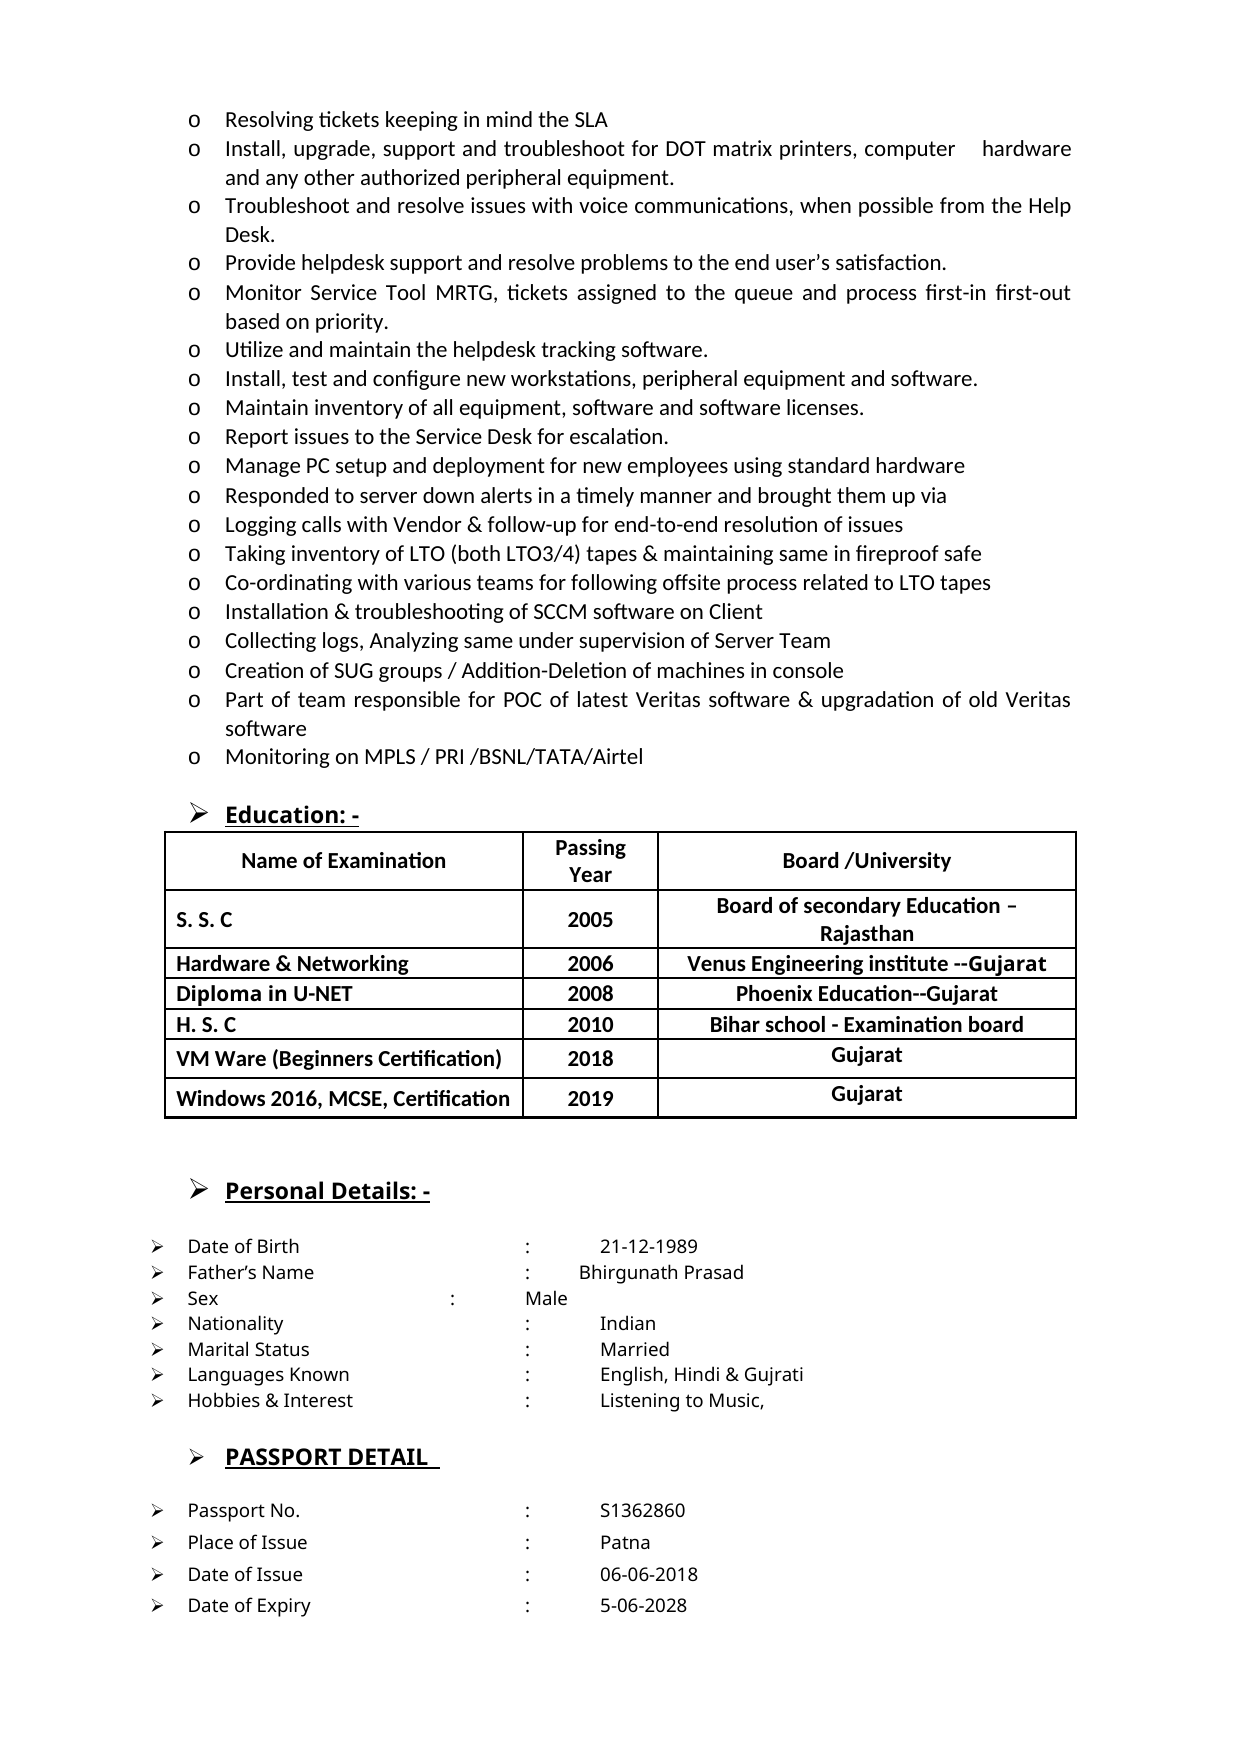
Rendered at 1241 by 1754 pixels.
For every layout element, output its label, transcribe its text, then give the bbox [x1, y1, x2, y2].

table_cell 2005 [524, 891, 657, 947]
list Passport No. : S1362860 [150, 1497, 1090, 1523]
table_cell 2019 [524, 1079, 657, 1116]
list Education: - [187, 799, 1073, 831]
list Date of Issue : 06-06-2018 [150, 1561, 1090, 1586]
list Manage PC setup and deployment for new employees using standard hardware [187, 452, 1073, 481]
list Troubleshoot and resolve issues with voice communications, when possible from the Help Desk. [187, 191, 1073, 248]
table_cell S. S. C [166, 891, 522, 947]
list Utilize and maintain the helpdesk tracking software. [187, 335, 1073, 364]
list Co-ordinating with various teams for following offsite process related to LTO tapes [187, 568, 1073, 597]
list Report issues to the Service Desk for escalation. [187, 422, 1073, 452]
list Responded to server down alerts in a timely manner and brought them up via [187, 481, 1073, 510]
list Collecting logs, Analyzing same under supervision of Server Team [187, 627, 1073, 656]
table_cell 2008 [524, 979, 657, 1008]
table_cell 2018 [524, 1040, 657, 1077]
table_cell Venus Engineering institute --Gujarat [659, 949, 1075, 977]
list Logging calls with Vendor & follow-up for end-to-end resolution of issues [187, 510, 1073, 539]
table_cell 2006 [524, 949, 657, 977]
table_cell 2010 [524, 1010, 657, 1038]
table_cell Bihar school - Examination board [659, 1010, 1075, 1038]
list Resolving tickets keeping in mind the SLA [187, 105, 1073, 134]
table_cell Phoenix Education--Gujarat [659, 979, 1075, 1008]
table_cell Diploma in U-NET [166, 979, 522, 1008]
list PASSPORT DETAIL [187, 1441, 1073, 1472]
list Install, test and configure new workstations, peripheral equipment and software. [187, 364, 1073, 393]
list Languages Known : English, Hindi & Gujrati [150, 1361, 1090, 1387]
table_cell H. S. C [166, 1010, 522, 1038]
table_cell Windows 2016, MCSE, Certification [166, 1079, 522, 1116]
table_cell Gujarat [659, 1040, 1075, 1077]
list Place of Issue : Patna [150, 1529, 1090, 1554]
table_cell Board of secondary Education – Rajasthan [659, 891, 1075, 947]
list Father’s Name : Bhirgunath Prasad [150, 1259, 1090, 1285]
list Date of Birth : 21-12-1989 [150, 1234, 1090, 1259]
list Sex : Male [150, 1285, 1090, 1310]
list Creation of SUG groups / Addition-Deletion of machines in console [187, 656, 1073, 685]
table_header Passing Year [524, 833, 657, 889]
list Hobbies & Interest : Listening to Music, [150, 1387, 1090, 1412]
table_cell VM Ware (Beginners Certification) [166, 1040, 522, 1077]
list Date of Expiry : 5-06-2028 [150, 1593, 1090, 1618]
list Taking inventory of LTO (both LTO3/4) tapes & maintaining same in fireproof safe [187, 539, 1073, 568]
table_cell Gujarat [659, 1079, 1075, 1116]
list Marital Status : Married [150, 1336, 1090, 1361]
list Monitor Service Tool MRTG, tickets assigned to the queue and process first-in first-out based on priority. [187, 278, 1073, 335]
table_header Name of Examination [166, 833, 522, 889]
table_header Board /University [659, 833, 1075, 889]
list Install, upgrade, support and troubleshoot for DOT matrix printers, computer hardware and any other authorized peripheral equipment. [187, 134, 1073, 191]
list Provide helpdesk support and resolve problems to the end user’s satisfaction. [187, 248, 1073, 278]
list Part of team responsible for POC of latest Veritas software & upgradation of old Veritas software [187, 685, 1073, 742]
list Nationality : Indian [150, 1310, 1090, 1336]
list Personal Details: - [187, 1174, 1073, 1206]
list Maintain inventory of all equipment, software and software licenses. [187, 393, 1073, 422]
table_cell Hardware & Networking [166, 949, 522, 977]
list Monitoring on MPLS / PRI /BSNL/TATA/Airtel [187, 742, 1073, 771]
list Installation & troubleshooting of SCCM software on Client [187, 597, 1073, 627]
